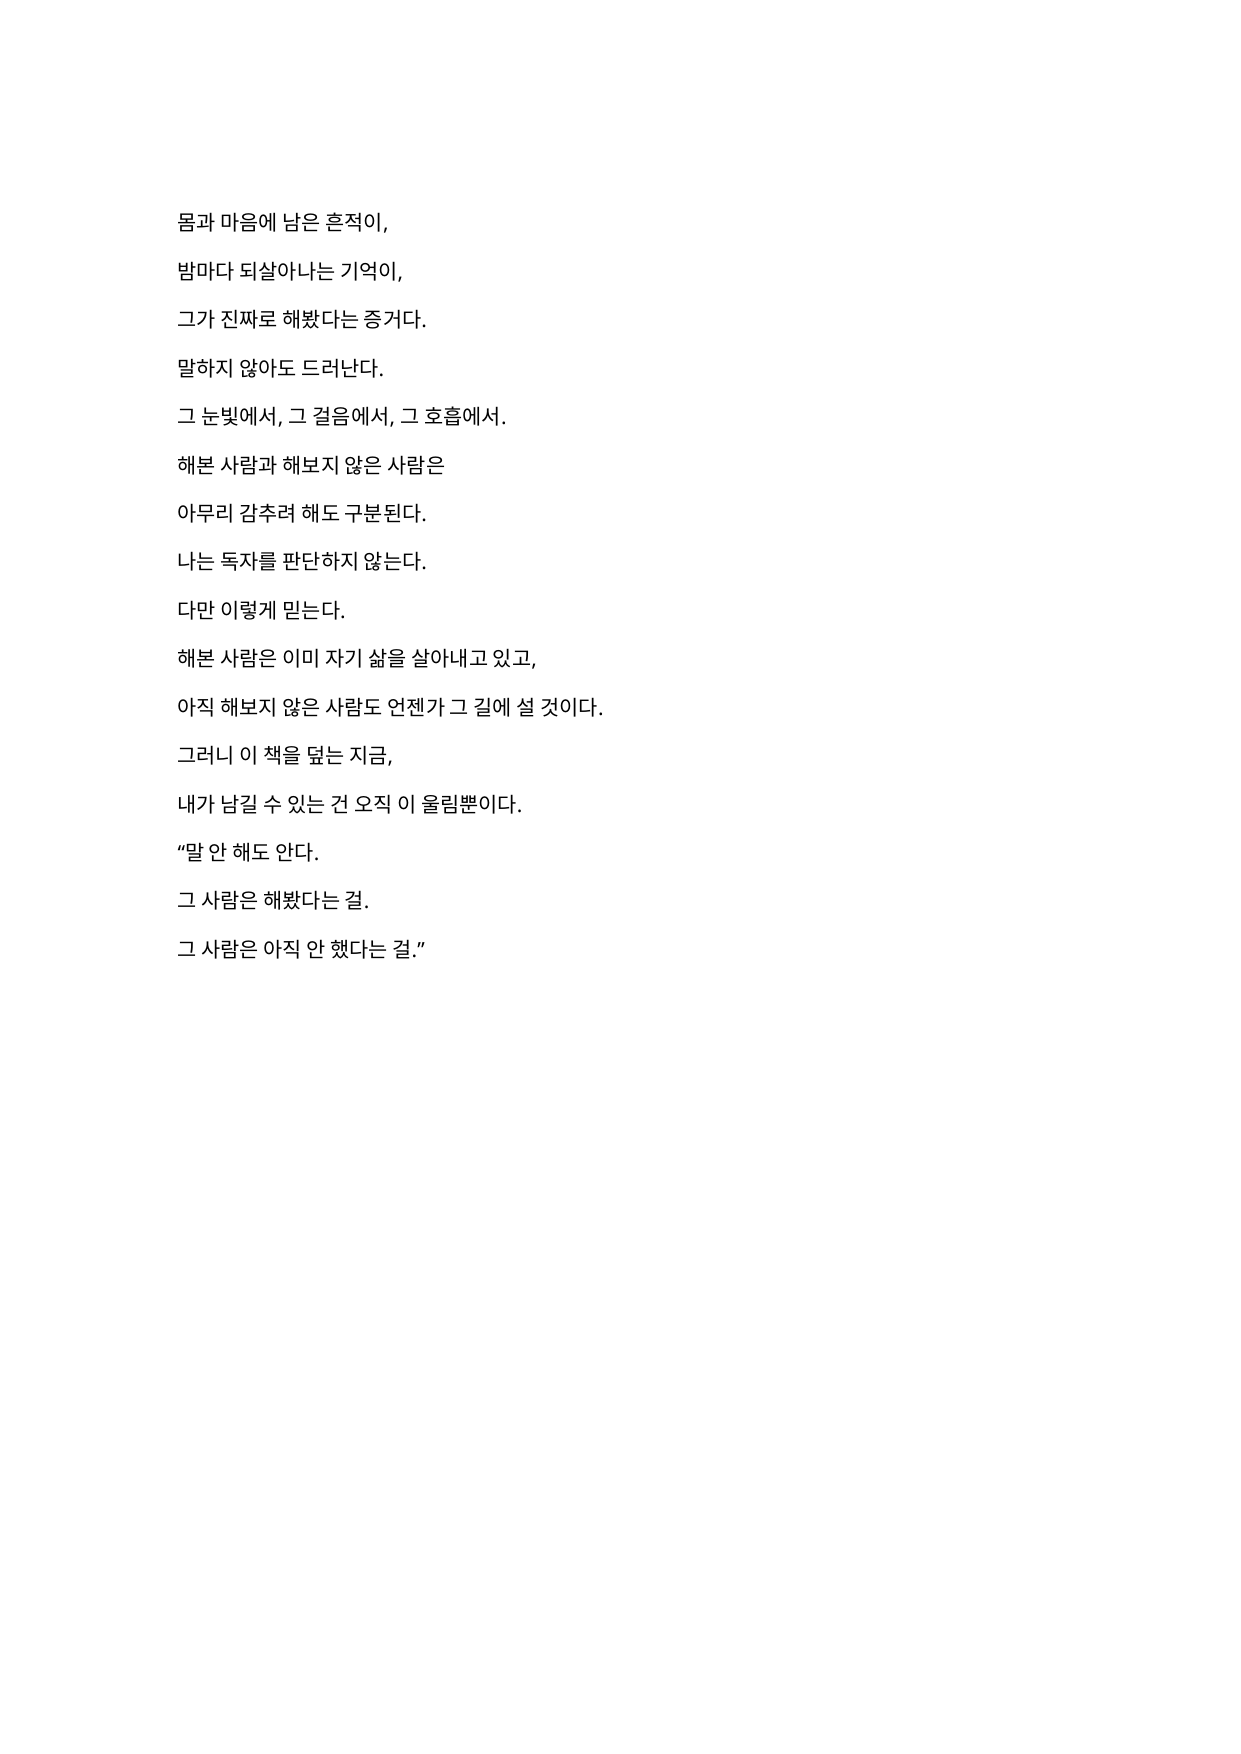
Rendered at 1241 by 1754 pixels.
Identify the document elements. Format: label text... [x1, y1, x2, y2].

text 아직 해보지 않은 사람도 언젠가 그 길에 설 것이다. [177, 691, 1063, 721]
text 그 사람은 해봤다는 걸. [177, 885, 1063, 915]
text 내가 남길 수 있는 건 오직 이 울림뿐이다. [177, 788, 1063, 818]
text 말하지 않아도 드러난다. [177, 352, 1063, 382]
text 다만 이렇게 믿는다. [177, 594, 1063, 624]
text “말 안 해도 안다. [177, 836, 1063, 867]
text 아무리 감추려 해도 구분된다. [177, 497, 1063, 527]
text 몸과 마음에 남은 흔적이, [177, 207, 1063, 237]
text 그러니 이 책을 덮는 지금, [177, 739, 1063, 770]
text 나는 독자를 판단하지 않는다. [177, 546, 1063, 576]
text 그가 진짜로 해봤다는 증거다. [177, 303, 1063, 334]
text 그 사람은 아직 안 했다는 걸.” [177, 933, 1063, 963]
text 해본 사람과 해보지 않은 사람은 [177, 449, 1063, 479]
text 해본 사람은 이미 자기 삶을 살아내고 있고, [177, 642, 1063, 673]
text 그 눈빛에서, 그 걸음에서, 그 호흡에서. [177, 400, 1063, 431]
text 밤마다 되살아나는 기억이, [177, 255, 1063, 285]
